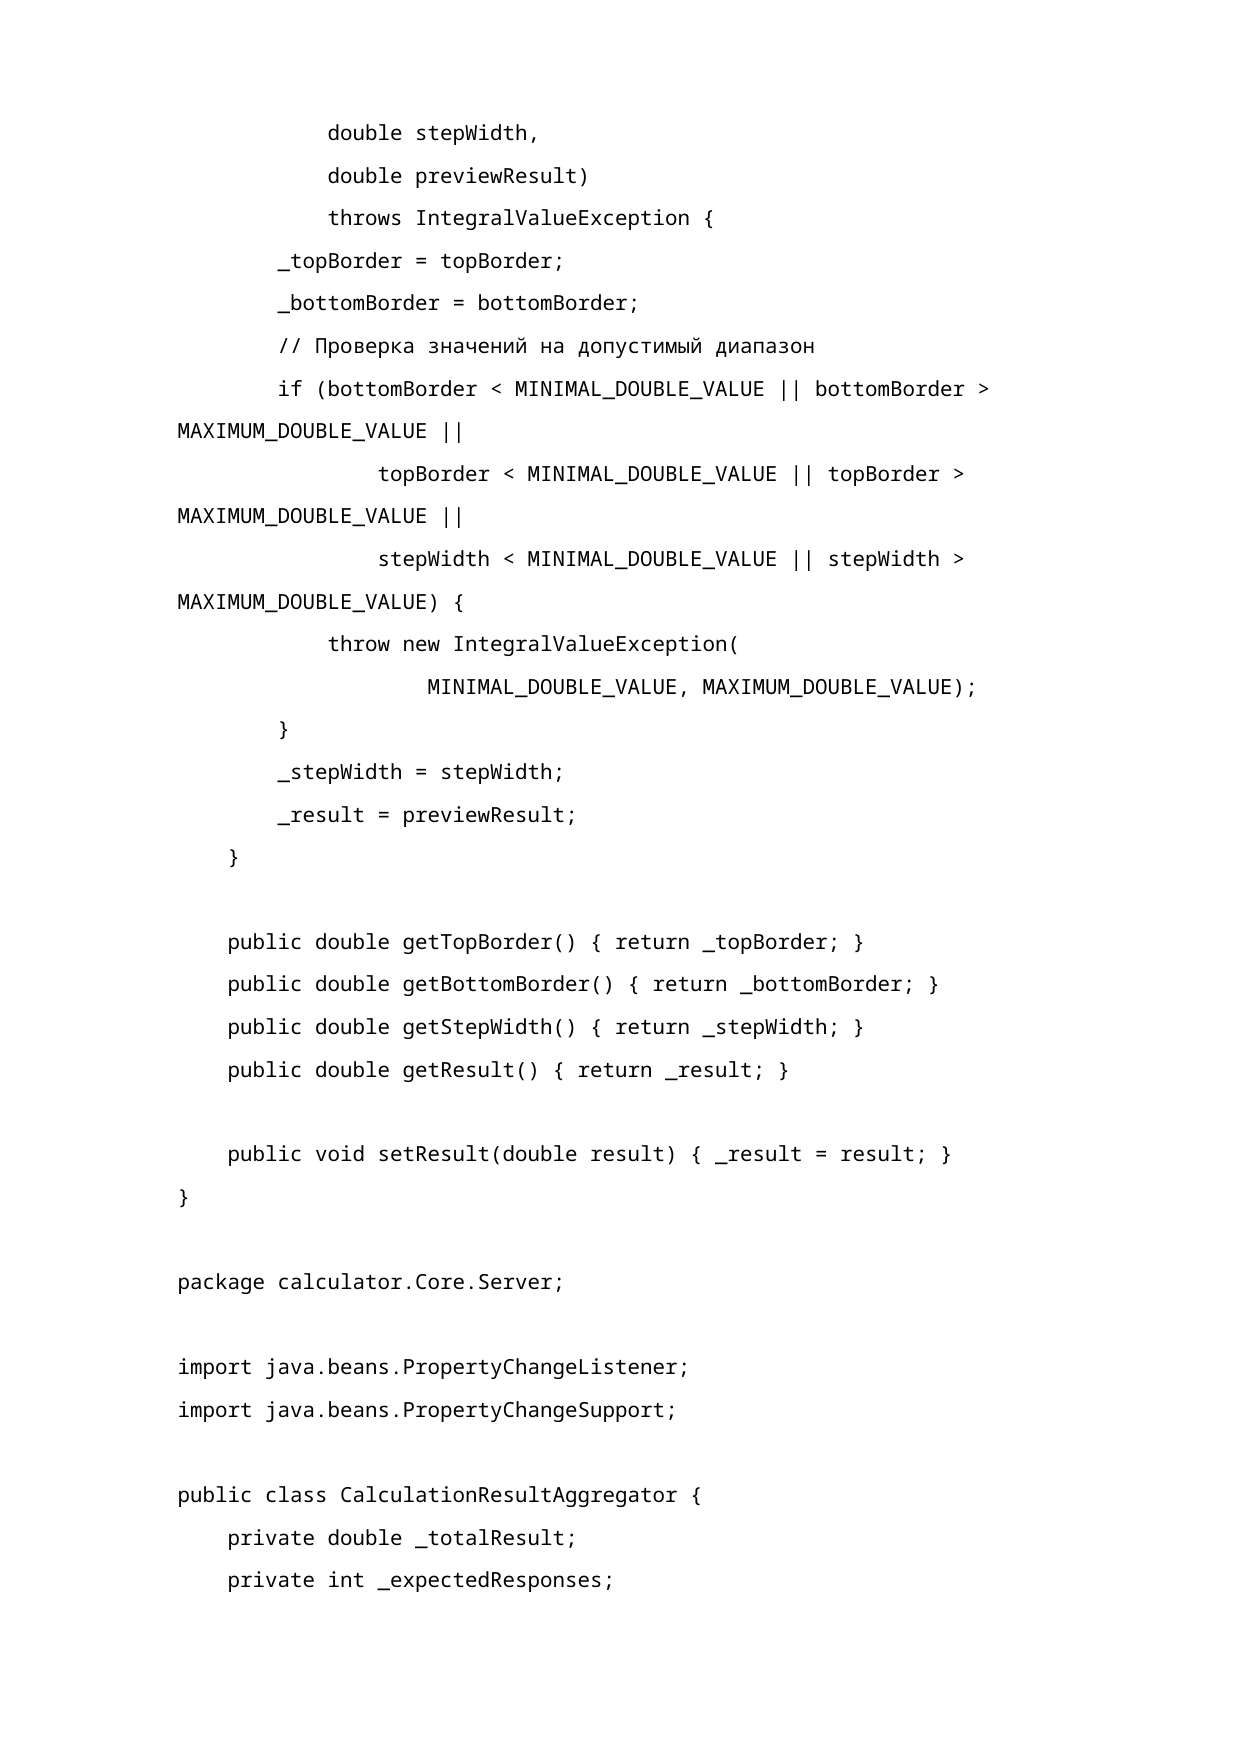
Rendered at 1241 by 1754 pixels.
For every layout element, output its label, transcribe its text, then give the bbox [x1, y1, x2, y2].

text public double getTopBorder() { return _topBorder; } [177, 927, 1152, 955]
text } package calculator.Core.Server; [177, 1182, 1152, 1296]
text _result = previewResult; [177, 800, 1152, 828]
text _topBorder = topBorder; [177, 246, 1152, 274]
text double stepWidth, [177, 118, 1152, 147]
text public double getStepWidth() { return _stepWidth; } [177, 1012, 1152, 1041]
text // Проверка значений на допустимый диапазон [177, 331, 1152, 359]
text double previewResult) [177, 161, 1152, 189]
text throws IntegralValueException { [177, 203, 1152, 232]
text if (bottomBorder < MINIMAL_DOUBLE_VALUE || bottomBorder > MAXIMUM_DOUBLE_VALUE || [177, 374, 1152, 445]
text public double getResult() { return _result; } [177, 1055, 1152, 1083]
text } [177, 714, 1152, 743]
text } [177, 842, 1152, 871]
text import java.beans.PropertyChangeSupport; [177, 1395, 1152, 1423]
text public void setResult(double result) { _result = result; } [177, 1139, 1152, 1168]
text topBorder < MINIMAL_DOUBLE_VALUE || topBorder > MAXIMUM_DOUBLE_VALUE || [177, 459, 1152, 530]
text private int _expectedResponses; [177, 1565, 1152, 1594]
text private double _totalResult; [177, 1523, 1152, 1551]
text _bottomBorder = bottomBorder; [177, 288, 1152, 317]
text stepWidth < MINIMAL_DOUBLE_VALUE || stepWidth > MAXIMUM_DOUBLE_VALUE) { [177, 544, 1152, 615]
text throw new IntegralValueException( [177, 629, 1152, 658]
text MINIMAL_DOUBLE_VALUE, MAXIMUM_DOUBLE_VALUE); [177, 672, 1152, 700]
text import java.beans.PropertyChangeListener; [177, 1352, 1152, 1381]
text public class CalculationResultAggregator { [177, 1480, 1152, 1509]
text public double getBottomBorder() { return _bottomBorder; } [177, 969, 1152, 998]
text _stepWidth = stepWidth; [177, 757, 1152, 786]
